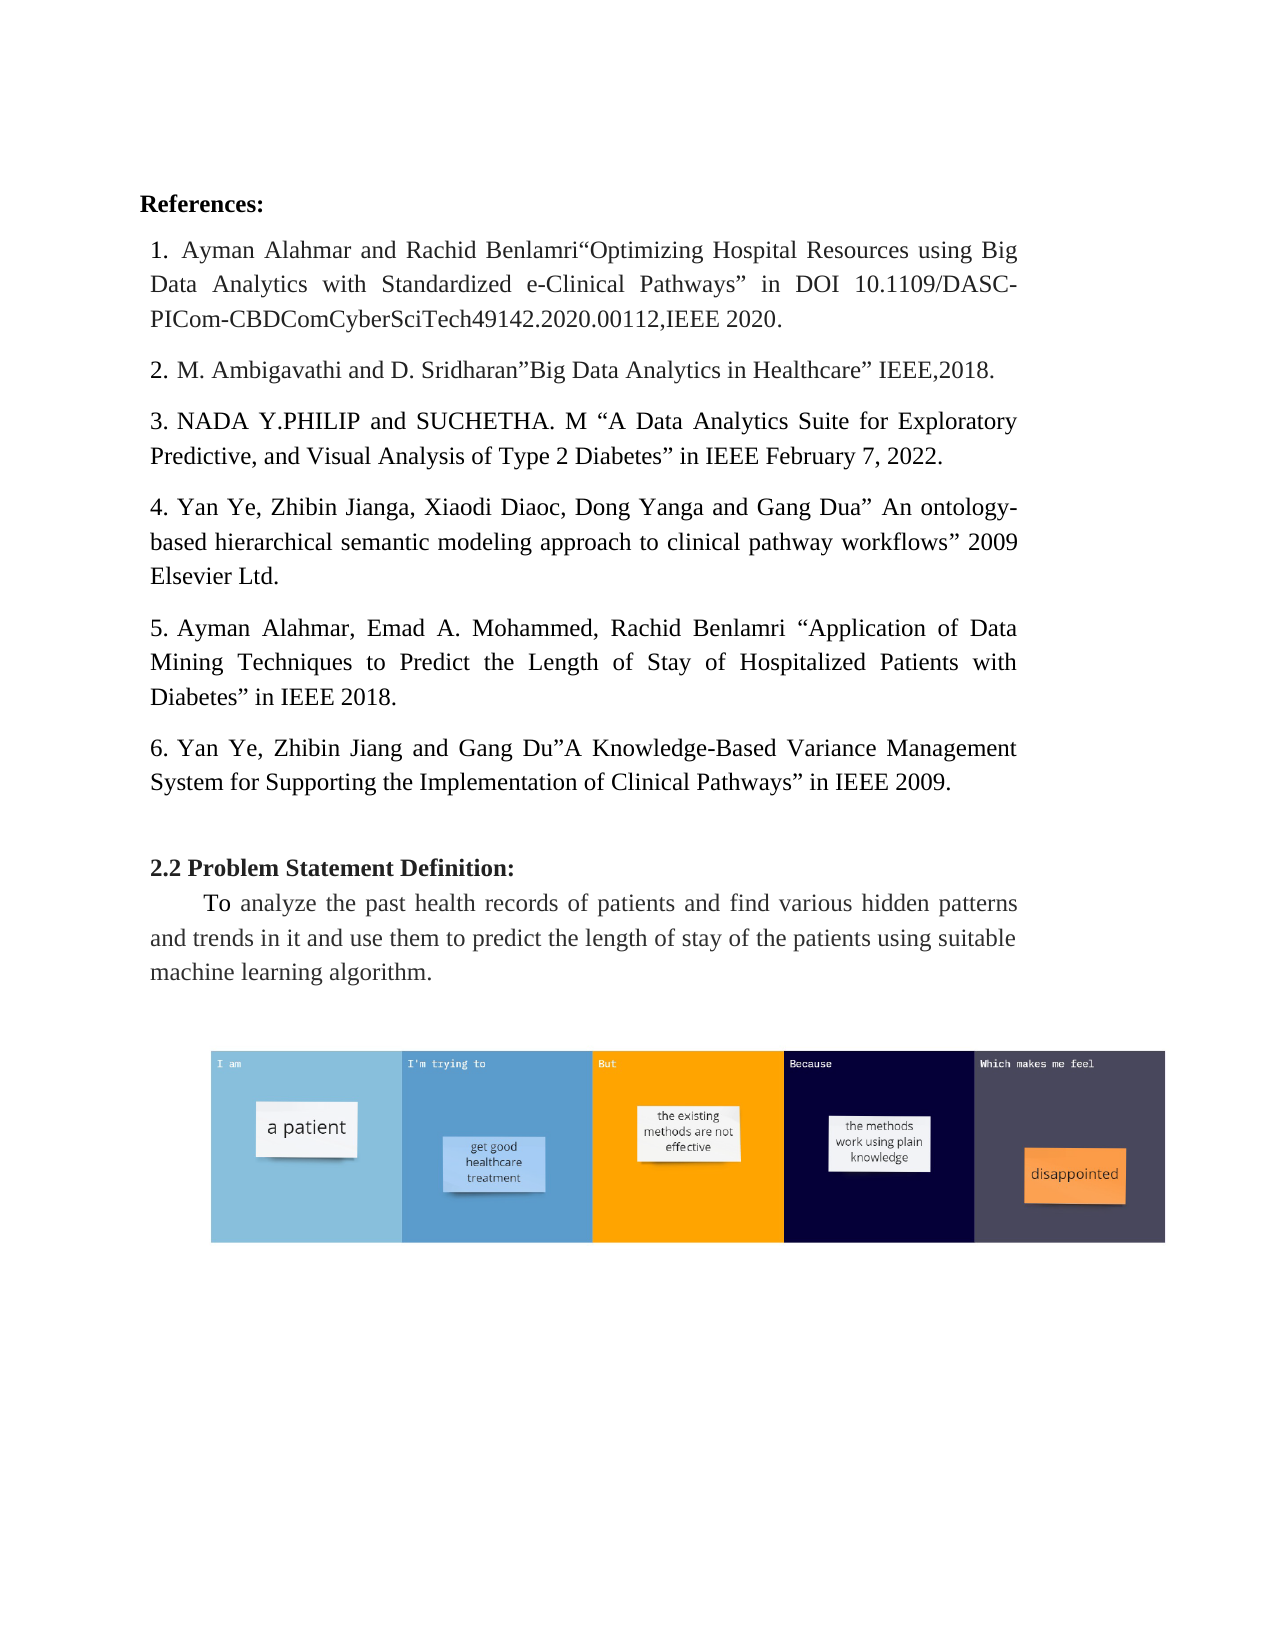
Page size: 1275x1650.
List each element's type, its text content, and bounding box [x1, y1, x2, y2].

list Yan Ye, Zhibin Jianga, Xiaodi Diaoc, Dong Yanga and Gang Dua” An ontology-based hierarchical semantic modeling approach to clinical pathway workflows” 2009 Elsevier Ltd. [150, 492, 1018, 590]
subtitle Problem Statement Definition: [150, 853, 1150, 882]
text To analyze the past health records of patients and find various hidden patterns and trends in it and use them to predict the length of stay of the patients using suitable machine learning algorithm. [150, 888, 1018, 986]
picture [203, 1038, 1177, 1250]
list Yan Ye, Zhibin Jiang and Gang Du”A Knowledge-Based Variance Management System for Supporting the Implementation of Clinical Pathways” in IEEE 2009. [150, 733, 1018, 796]
list M. Ambigavathi and D. Sridharan”Big Data Analytics in Healthcare” IEEE,2018. [150, 355, 1018, 384]
list Ayman Alahmar and Rachid Benlamri“Optimizing Hospital Resources using Big Data Analytics with Standardized e-Clinical Pathways” in DOI 10.1109/DASC-PICom-CBDComCyberSciTech49142.2020.00112,IEEE 2020. [150, 235, 1018, 332]
list NADA Y.PHILIP and SUCHETHA. M “A Data Analytics Suite for Exploratory Predictive, and Visual Analysis of Type 2 Diabetes” in IEEE February 7, 2022. [150, 406, 1018, 470]
subtitle References: [139, 189, 1150, 218]
list Ayman Alahmar, Emad A. Mohammed, Rachid Benlamri “Application of Data Mining Techniques to Predict the Length of Stay of Hospitalized Patients with Diabetes” in IEEE 2018. [150, 613, 1018, 710]
